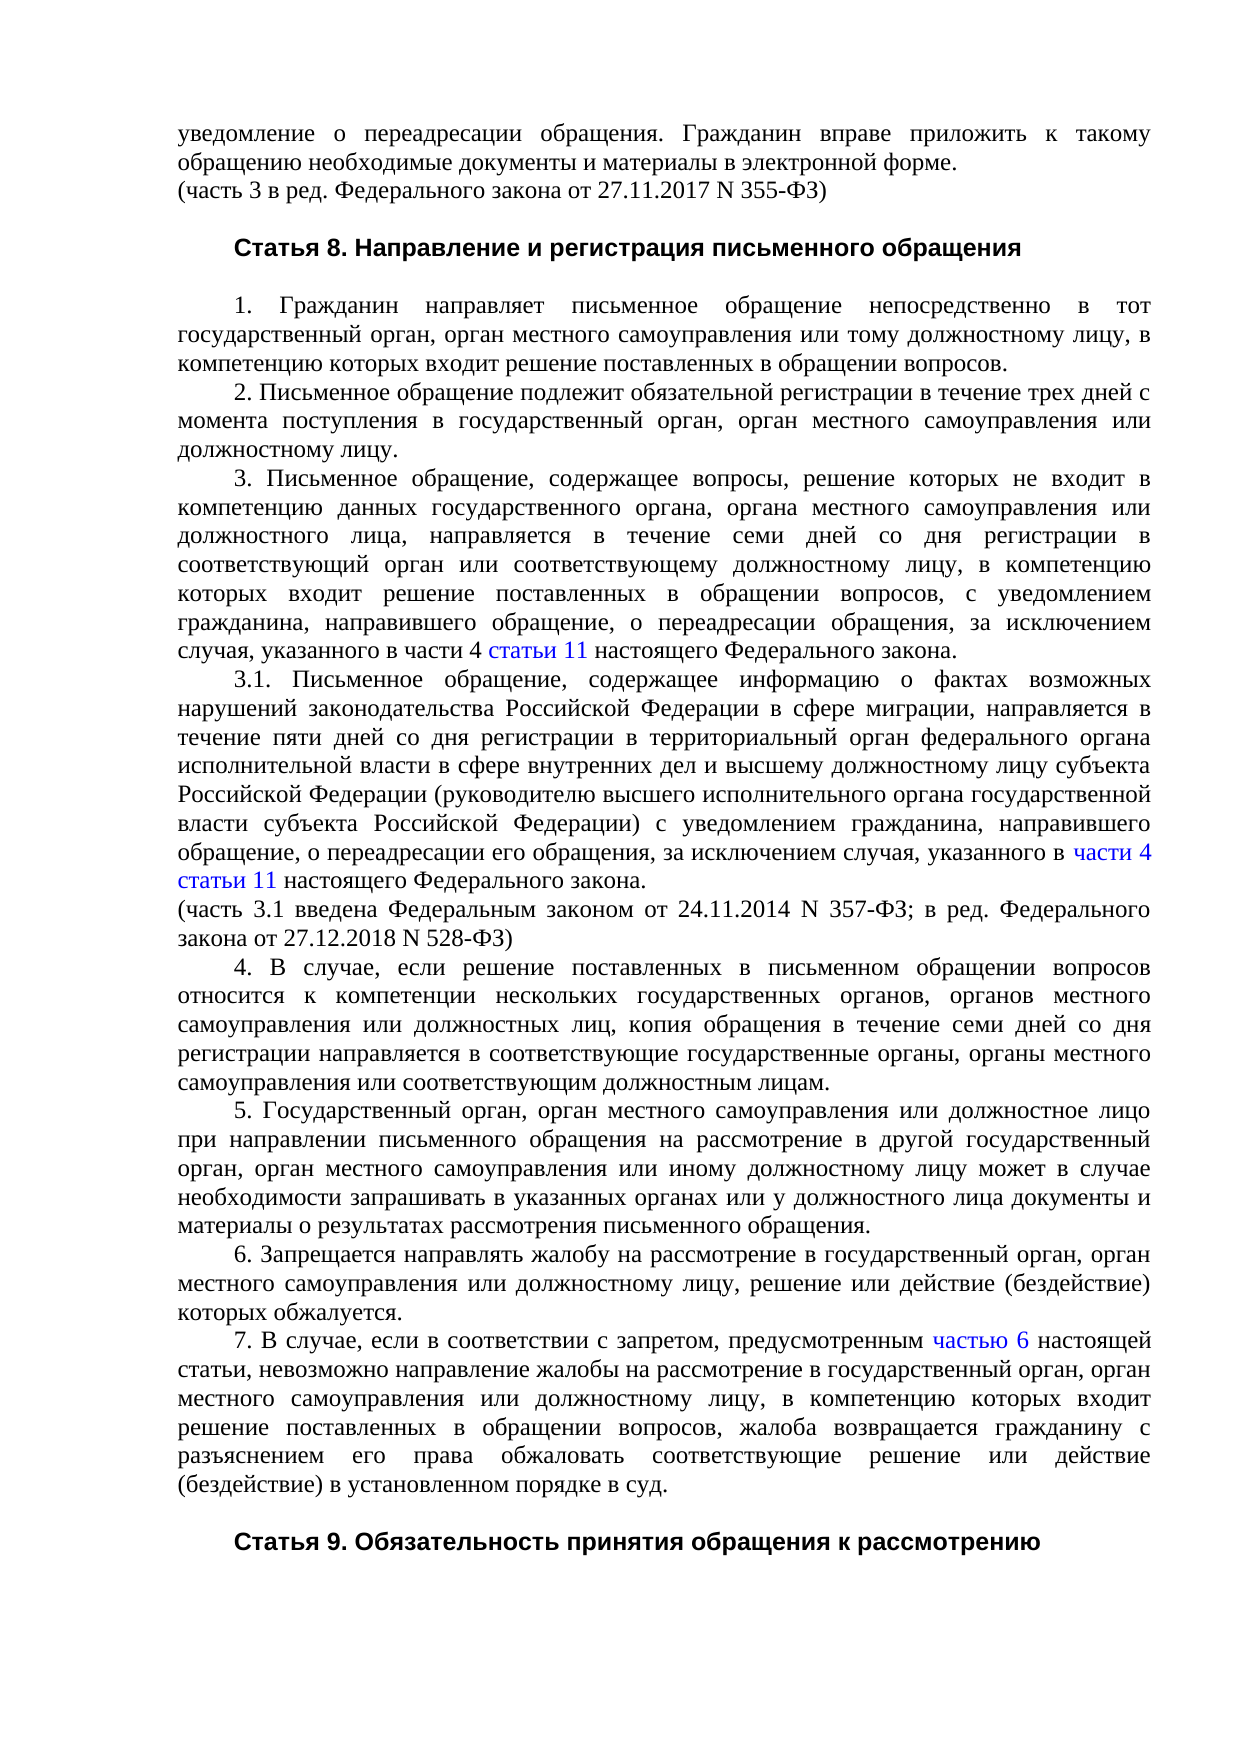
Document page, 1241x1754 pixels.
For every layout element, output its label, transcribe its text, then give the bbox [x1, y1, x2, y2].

text 6. Запрещается направлять жалобу на рассмотрение в государственный орган, орган местного самоуправления или должностному лицу, решение или действие (бездействие) которых обжалуется. [177, 1239, 1152, 1326]
text 3.1. Письменное обращение, содержащее информацию о фактах возможных нарушений законодательства Российской Федерации в сфере миграции, направляется в течение пяти дней со дня регистрации в территориальный орган федерального органа исполнительной власти в сфере внутренних дел и высшему должностному лицу субъекта Российской Федерации (руководителю высшего исполнительного органа государственной власти субъекта Российской Федерации) с уведомлением гражданина, направившего обращение, о переадресации его обращения, за исключением случая, указанного в части 4 статьи 11 настоящего Федерального закона. [177, 664, 1152, 894]
text 1. Гражданин направляет письменное обращение непосредственно в тот государственный орган, орган местного самоуправления или тому должностному лицу, в компетенцию которых входит решение поставленных в обращении вопросов. [177, 291, 1152, 377]
text (часть 3 в ред. Федерального закона от 27.11.2017 N 355-ФЗ) [177, 176, 1152, 204]
text 5. Государственный орган, орган местного самоуправления или должностное лицо при направлении письменного обращения на рассмотрение в другой государственный орган, орган местного самоуправления или иному должностному лицу может в случае необходимости запрашивать в указанных органах или у должностного лица документы и материалы о результатах рассмотрения письменного обращения. [177, 1096, 1152, 1239]
text Статья 9. Обязательность принятия обращения к рассмотрению [177, 1527, 1152, 1556]
text 2. Письменное обращение подлежит обязательной регистрации в течение трех дней с момента поступления в государственный орган, орган местного самоуправления или должностному лицу. [177, 377, 1152, 463]
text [177, 118, 1152, 176]
text 4. В случае, если решение поставленных в письменном обращении вопросов относится к компетенции нескольких государственных органов, органов местного самоуправления или должностных лиц, копия обращения в течение семи дней со дня регистрации направляется в соответствующие государственные органы, органы местного самоуправления или соответствующим должностным лицам. [177, 952, 1152, 1096]
text 3. Письменное обращение, содержащее вопросы, решение которых не входит в компетенцию данных государственного органа, органа местного самоуправления или должностного лица, направляется в течение семи дней со дня регистрации в соответствующий орган или соответствующему должностному лицу, в компетенцию которых входит решение поставленных в обращении вопросов, с уведомлением гражданина, направившего обращение, о переадресации обращения, за исключением случая, указанного в части 4 статьи 11 настоящего Федерального закона. [177, 463, 1152, 664]
text 7. В случае, если в соответствии с запретом, предусмотренным частью 6 настоящей статьи, невозможно направление жалобы на рассмотрение в государственный орган, орган местного самоуправления или должностному лицу, в компетенцию которых входит решение поставленных в обращении вопросов, жалоба возвращается гражданину с разъяснением его права обжаловать соответствующие решение или действие (бездействие) в установленном порядке в суд. [177, 1326, 1152, 1498]
text (часть 3.1 введена Федеральным законом от 24.11.2014 N 357-ФЗ; в ред. Федерального закона от 27.12.2018 N 528-ФЗ) [177, 894, 1152, 952]
text Статья 8. Направление и регистрация письменного обращения [177, 233, 1152, 262]
